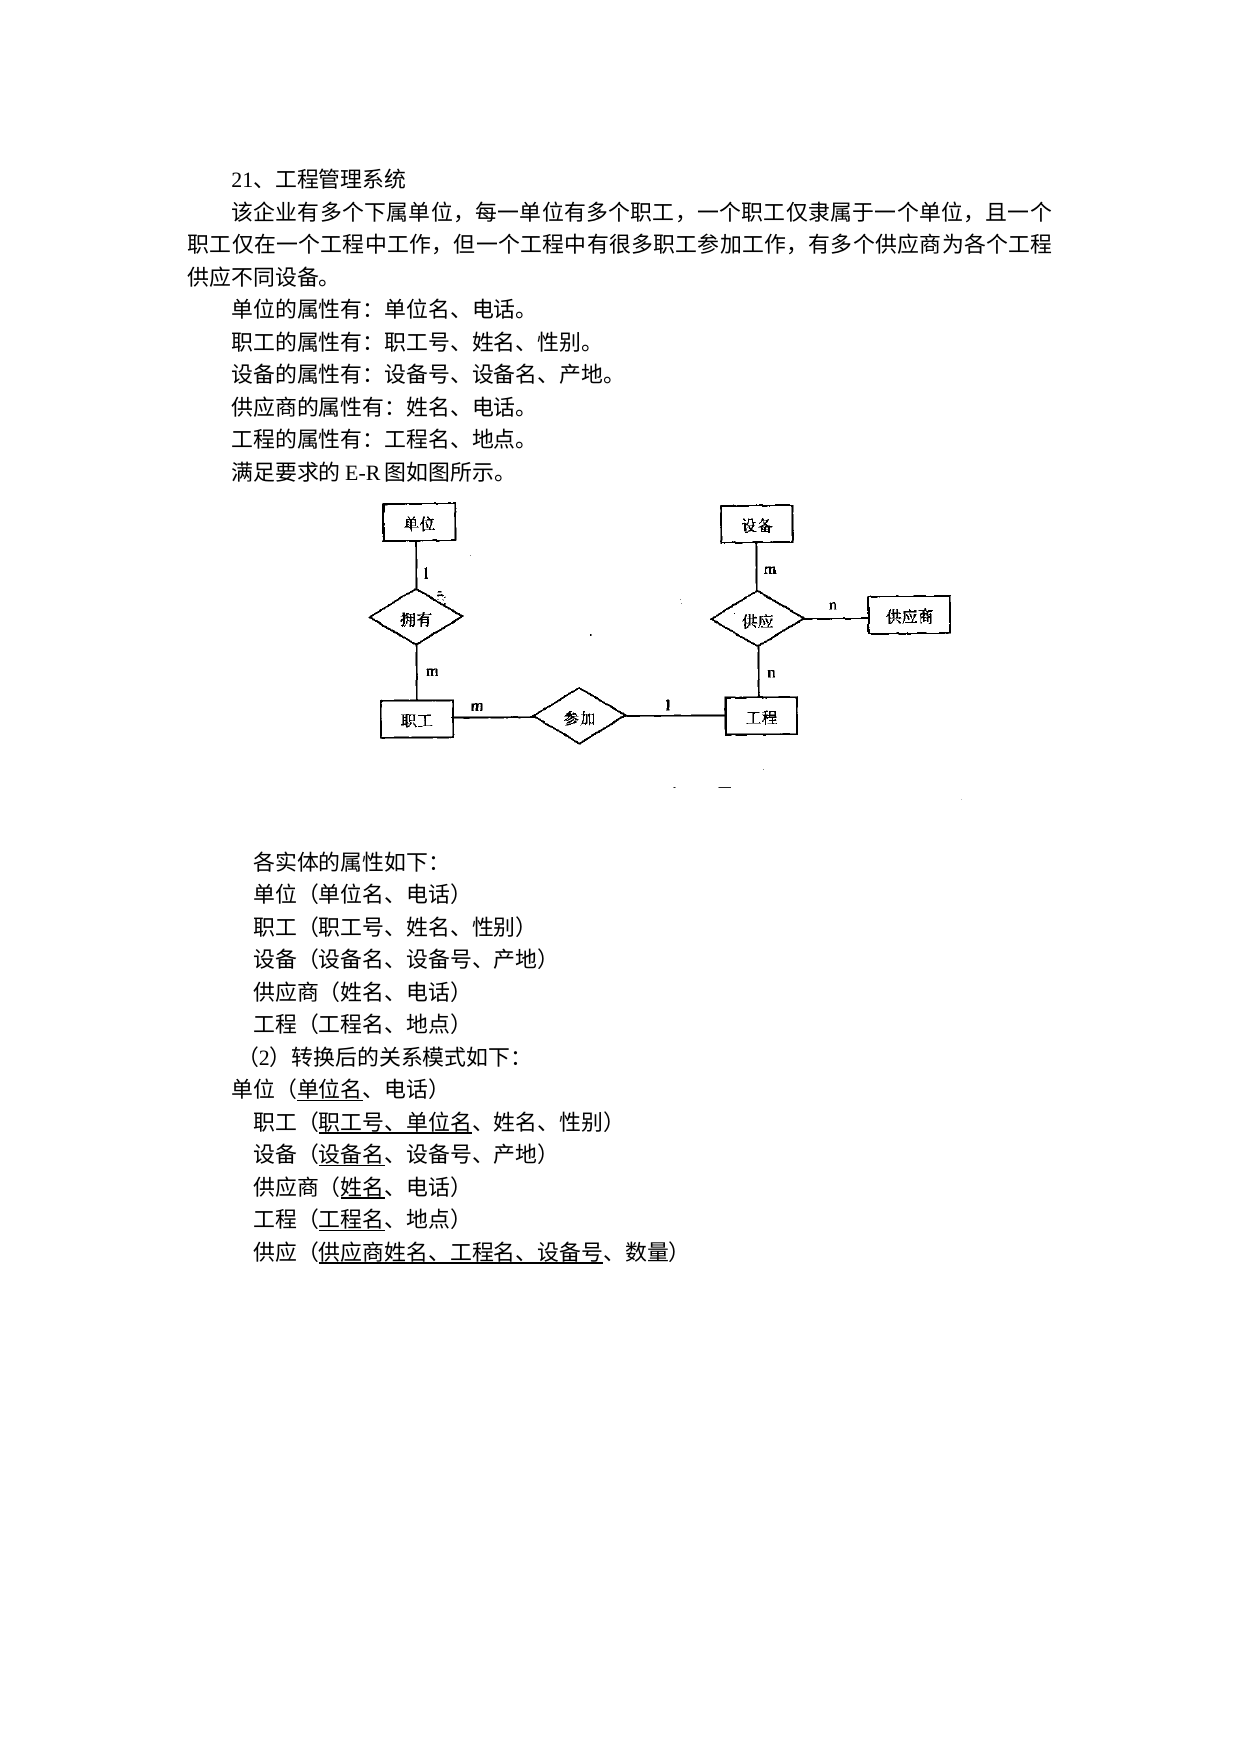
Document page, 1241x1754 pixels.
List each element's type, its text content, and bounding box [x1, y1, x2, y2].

text 职工（职工号、单位名、姓名、性别） [187, 1104, 1053, 1137]
text 供应商（姓名、电话） [187, 1169, 1053, 1202]
text 工程（工程名、地点） [187, 1202, 1053, 1234]
text 单位的属性有：单位名、电话。 [187, 292, 1053, 324]
text 设备的属性有：设备号、设备名、产地。 [187, 357, 1053, 389]
text 工程的属性有：工程名、地点。 [187, 422, 1053, 454]
text 设备（设备名、设备号、产地） [187, 1137, 1053, 1169]
text 工程（工程名、地点） [187, 1007, 1053, 1039]
text 供应商（姓名、电话） [187, 974, 1053, 1007]
text 该企业有多个下属单位，每一单位有多个职工，一个职工仅隶属于一个单位，且一个职工仅在一个工程中工作，但一个工程中有很多职工参加工作，有多个供应商为各个工程供应不同设备。 [187, 194, 1053, 292]
text 供应商的属性有：姓名、电话。 [187, 389, 1053, 422]
text 供应（供应商姓名、工程名、设备号、数量） [187, 1234, 1053, 1267]
text 单位（单位名、电话） [187, 877, 1053, 909]
text （2）转换后的关系模式如下： [187, 1039, 1053, 1072]
picture [230, 487, 1105, 834]
text 21、工程管理系统 [187, 162, 1053, 194]
text 各实体的属性如下： [187, 844, 1053, 877]
text 单位（单位名、电话） [187, 1072, 1053, 1104]
text 职工的属性有：职工号、姓名、性别。 [187, 324, 1053, 357]
text 满足要求的E-R图如图所示。 [187, 454, 1053, 487]
text 职工（职工号、姓名、性别） [187, 909, 1053, 942]
text 设备（设备名、设备号、产地） [187, 942, 1053, 974]
